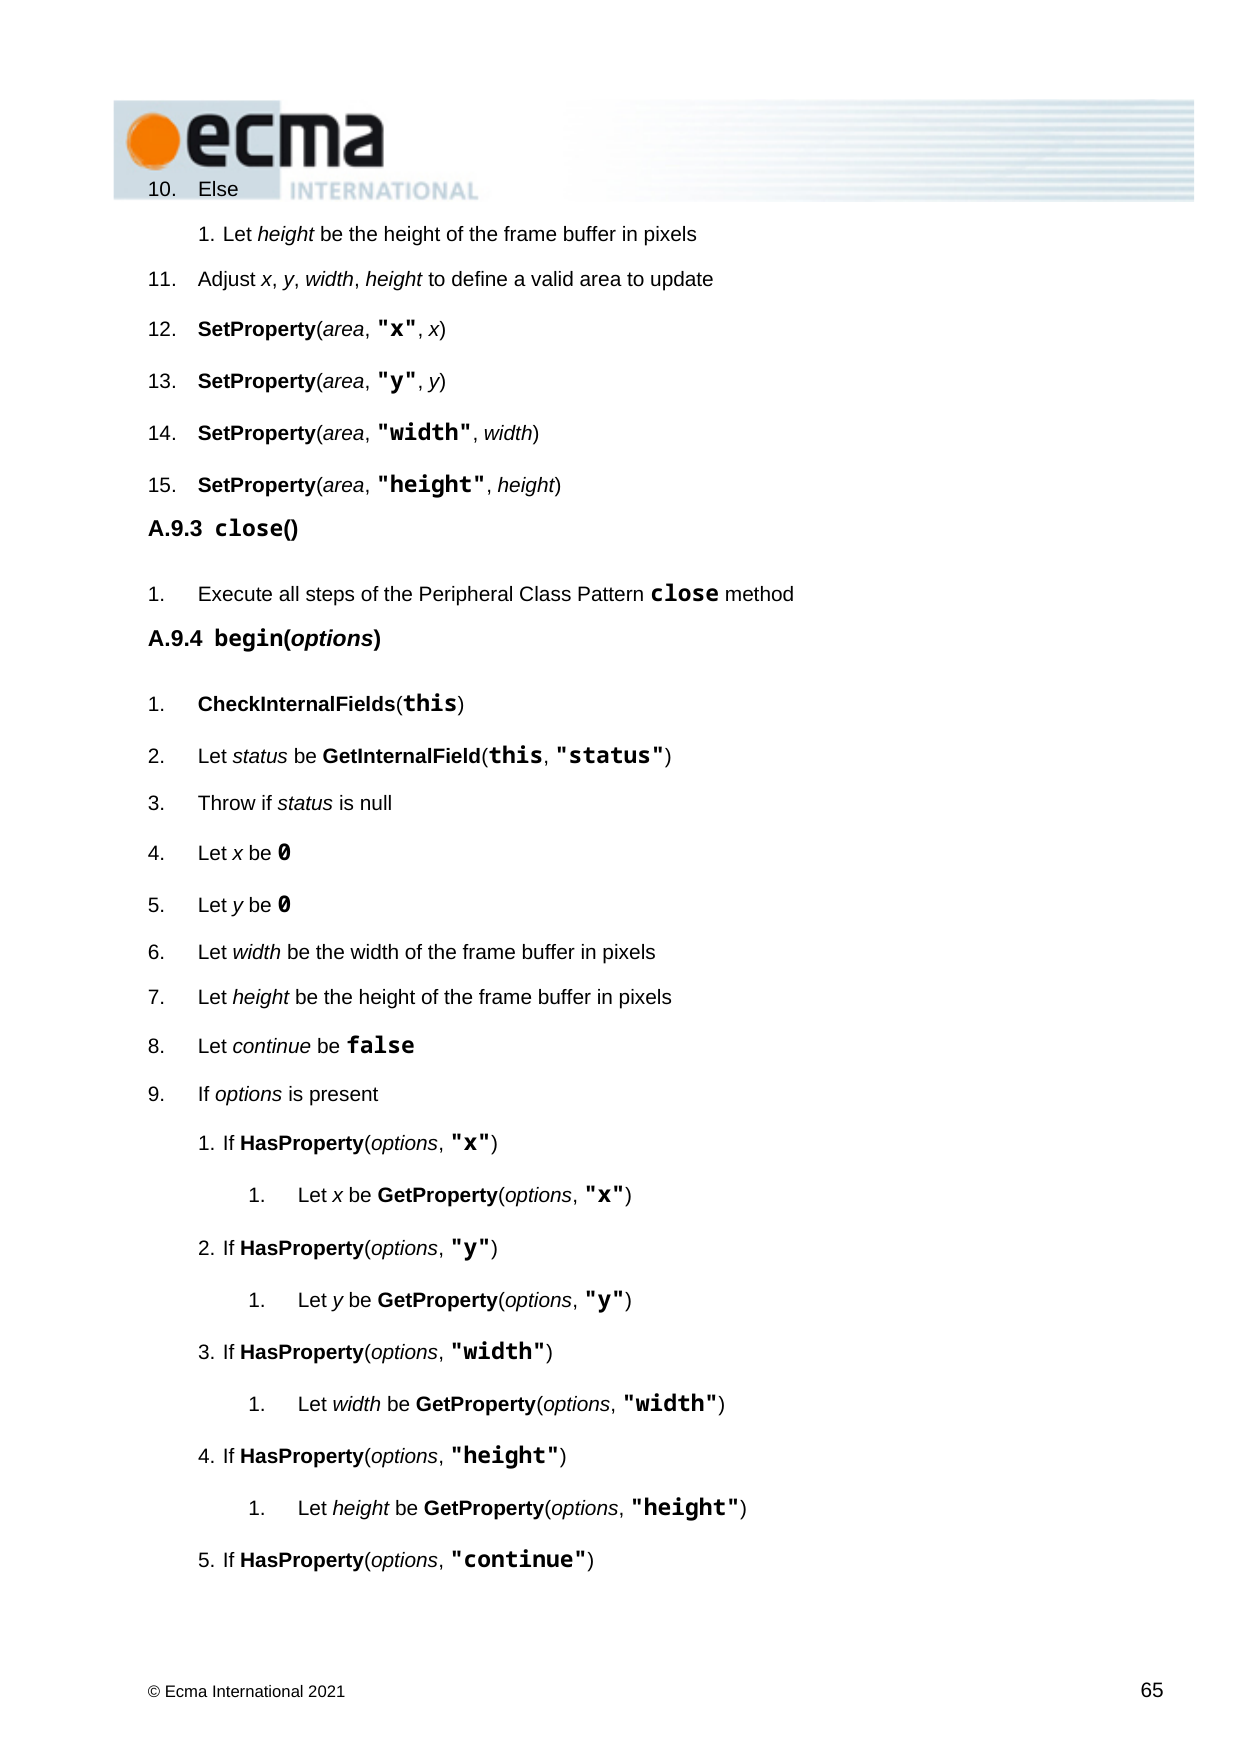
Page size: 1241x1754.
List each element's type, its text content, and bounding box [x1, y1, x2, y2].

text close() [148, 516, 1163, 542]
list Else [148, 177, 1113, 201]
list Let x be 0 [148, 836, 1113, 867]
list Let width be GetProperty(options, "width") [248, 1387, 1113, 1418]
list Let height be the height of the frame buffer in pixels [148, 984, 1113, 1008]
list SetProperty(area, "x", x) [148, 312, 1113, 343]
list Let height be GetProperty(options, "height") [248, 1491, 1113, 1522]
list If HasProperty(options, "y") [198, 1230, 1113, 1262]
text begin(options) [148, 625, 1163, 651]
list Let y be GetProperty(options, "y") [248, 1282, 1113, 1314]
list SetProperty(area, "y", y) [148, 364, 1113, 395]
list If HasProperty(options, "height") [198, 1439, 1113, 1470]
list CheckInternalFields(this) [148, 687, 1113, 718]
list Let height be the height of the frame buffer in pixels [198, 222, 1113, 246]
list Let continue be false [148, 1029, 1113, 1061]
list Execute all steps of the Peripheral Class Pattern close method [148, 577, 1113, 608]
list If HasProperty(options, "continue") [198, 1543, 1113, 1574]
list Let width be the width of the frame buffer in pixels [148, 940, 1113, 964]
list Throw if status is null [148, 791, 1113, 815]
list If options is present [148, 1081, 1113, 1105]
list Let y be 0 [148, 888, 1113, 919]
list SetProperty(area, "height", height) [148, 468, 1113, 499]
list Let status be GetInternalField(this, "status") [148, 739, 1113, 770]
picture [113, 99, 1195, 202]
list Let x be GetProperty(options, "x") [248, 1178, 1113, 1209]
list If HasProperty(options, "x") [198, 1126, 1113, 1157]
list Adjust x, y, width, height to define a valid area to update [148, 267, 1113, 291]
list SetProperty(area, "width", width) [148, 416, 1113, 447]
list If HasProperty(options, "width") [198, 1334, 1113, 1366]
